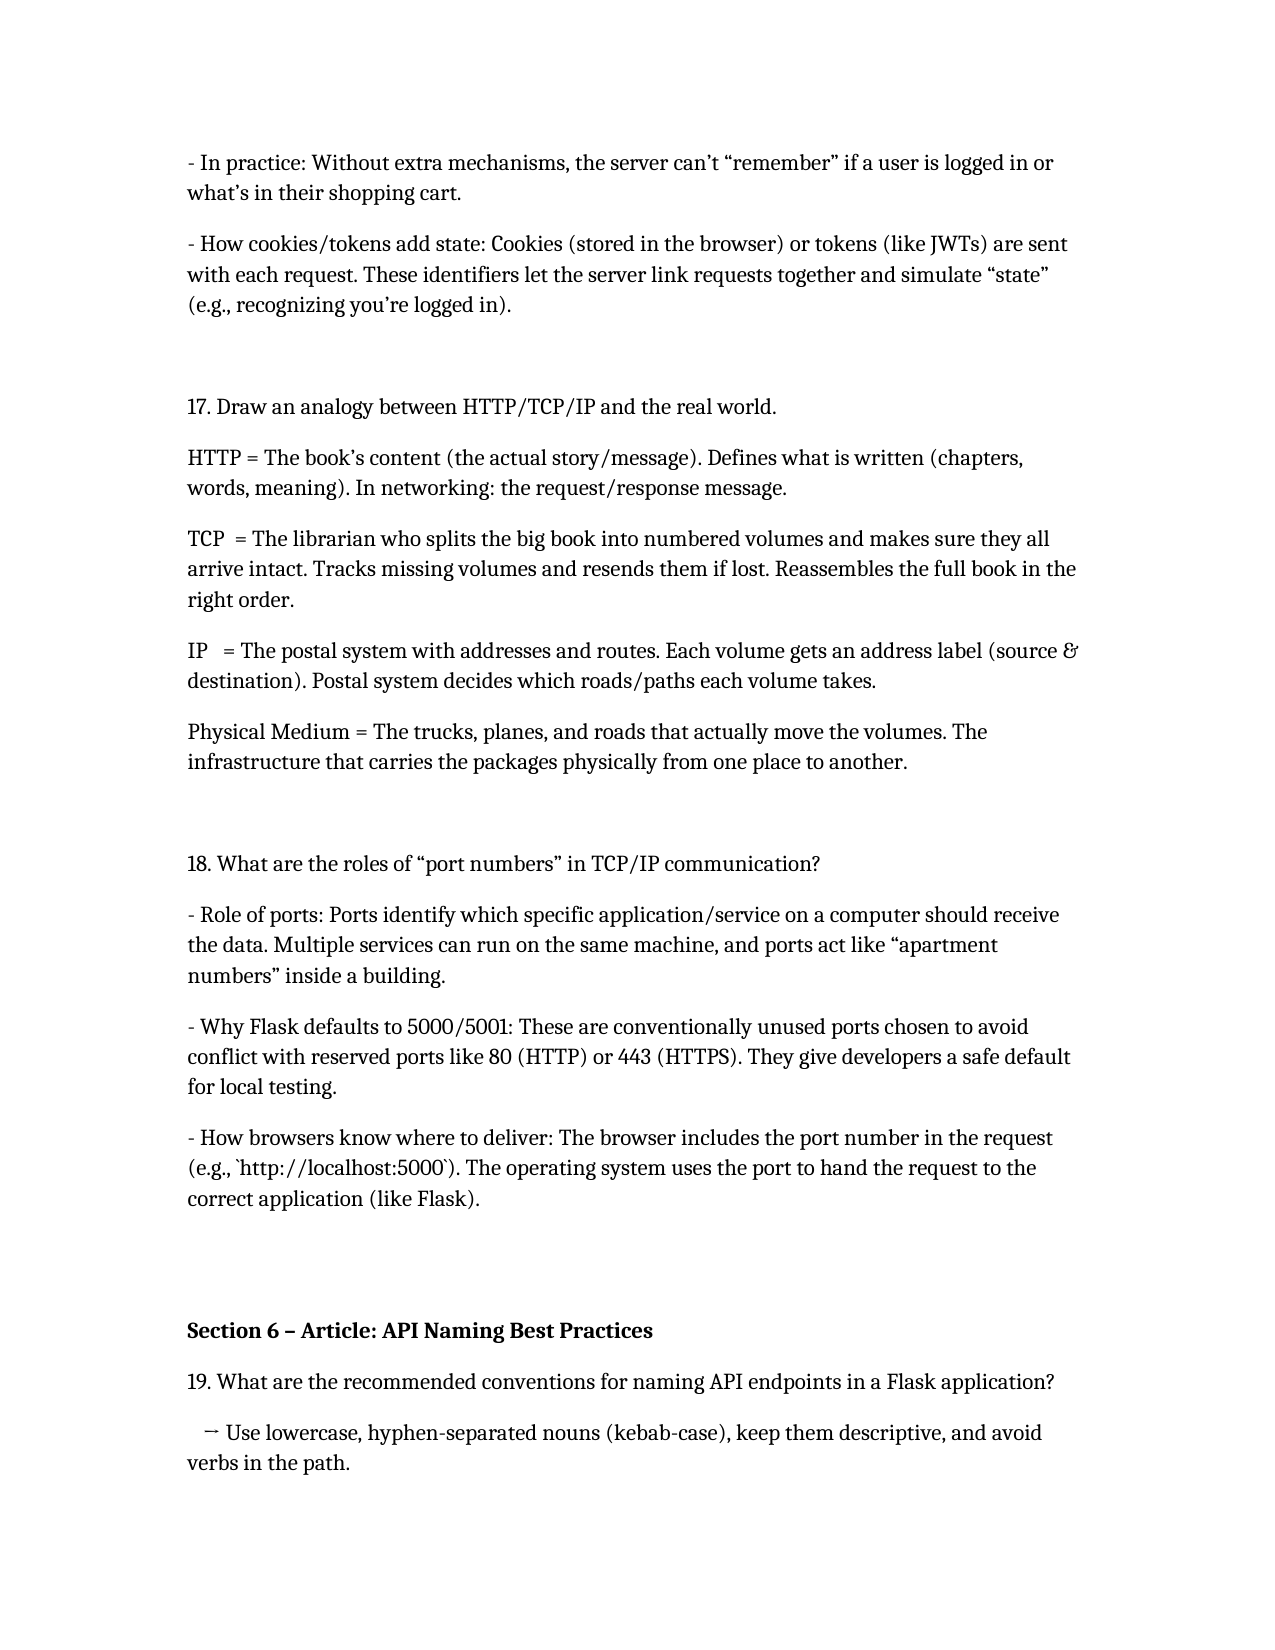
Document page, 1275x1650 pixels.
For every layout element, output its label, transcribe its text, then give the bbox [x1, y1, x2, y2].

text IP = The postal system with addresses and routes. Each volume gets an address label (source & destination). Postal system decides which roads/paths each volume takes. [187, 637, 1087, 694]
text 19. What are the recommended conventions for naming API endpoints in a Flask application? [187, 1369, 1087, 1395]
text Section 6 – Article: API Naming Best Practices [187, 1318, 1087, 1344]
text 18. What are the roles of “port numbers” in TCP/IP communication? [187, 851, 1087, 877]
text → Use lowercase, hyphen-separated nouns (kebab-case), keep them descriptive, and avoid verbs in the path. [187, 1420, 1087, 1476]
text HTTP = The book’s content (the actual story/message). Defines what is written (chapters, words, meaning). In networking: the request/response message. [187, 445, 1087, 501]
text - In practice: Without extra mechanisms, the server can’t “remember” if a user is logged in or what’s in their shopping cart. [187, 150, 1087, 207]
text - Role of ports: Ports identify which specific application/service on a computer should receive the data. Multiple services can run on the same machine, and ports act like “apartment numbers” inside a building. [187, 902, 1087, 989]
text - How cookies/tokens add state: Cookies (stored in the browser) or tokens (like JWTs) are sent with each request. These identifiers let the server link requests together and simulate “state” (e.g., recognizing you’re logged in). [187, 231, 1087, 318]
text - How browsers know where to deliver: The browser includes the port number in the request (e.g., `http://localhost:5000`). The operating system uses the port to hand the request to the correct application (like Flask). [187, 1125, 1087, 1242]
text - Why Flask defaults to 5000/5001: These are conventionally unused ports chosen to avoid conflict with reserved ports like 80 (HTTP) or 443 (HTTPS). They give developers a safe default for local testing. [187, 1013, 1087, 1100]
text TCP = The librarian who splits the big book into numbered volumes and makes sure they all arrive intact. Tracks missing volumes and resends them if lost. Reassembles the full book in the right order. [187, 526, 1087, 613]
text 17. Draw an analogy between HTTP/TCP/IP and the real world. [187, 394, 1087, 420]
text Physical Medium = The trucks, planes, and roads that actually move the volumes. The infrastructure that carries the packages physically from one place to another. [187, 719, 1087, 775]
